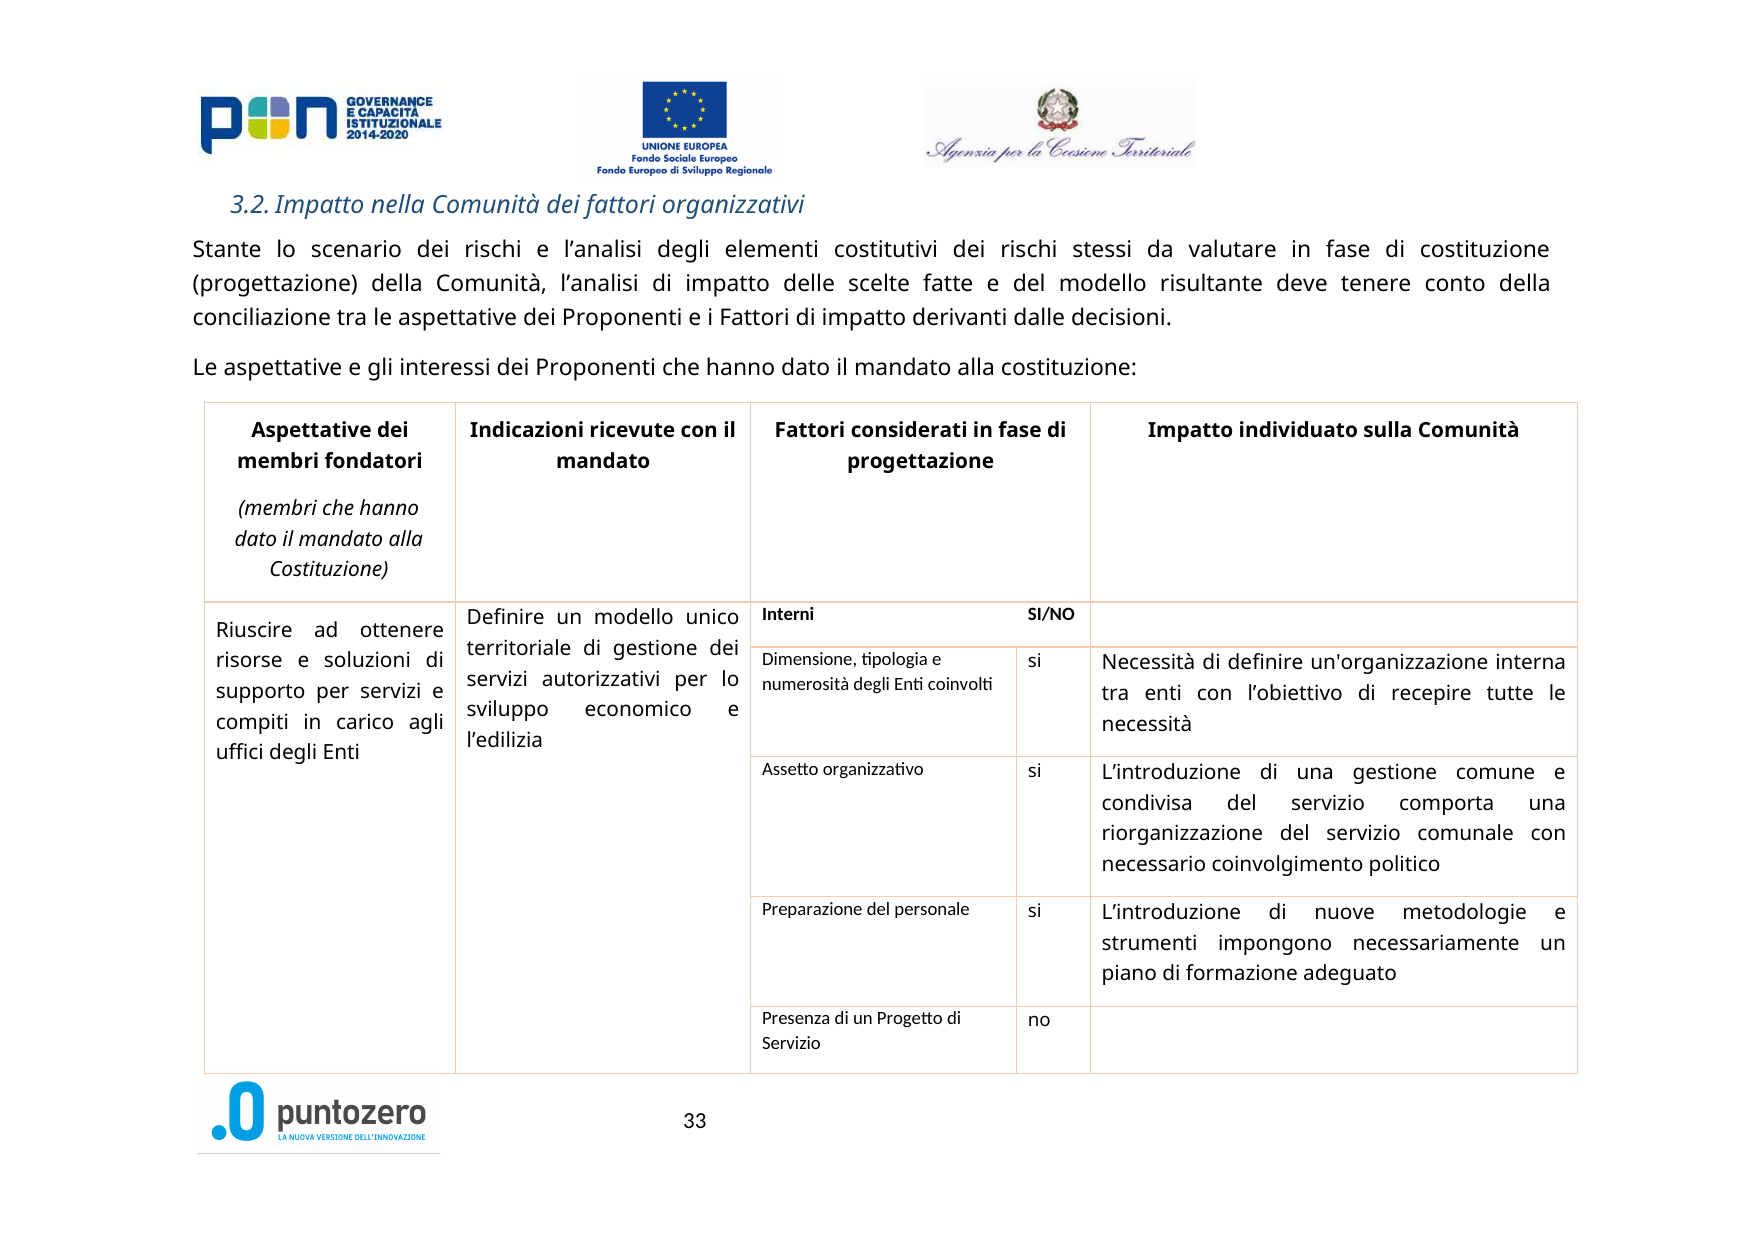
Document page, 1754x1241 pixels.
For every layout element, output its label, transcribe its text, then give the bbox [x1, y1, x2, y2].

table_cell [1091, 1007, 1577, 1073]
table_cell L’introduzione di nuove metodologie e strumenti impongono necessariamente un piano di formazione adeguato [1091, 897, 1577, 1006]
picture [922, 73, 1197, 168]
table_cell Necessità di definire un'organizzazione interna tra enti con l’obiettivo di recepire tutte le necessità [1091, 648, 1577, 756]
table_cell Preparazione del personale [751, 897, 1016, 1006]
table_header Impatto individuato sulla Comunità [1091, 403, 1577, 601]
table_cell si [1017, 897, 1090, 1006]
table_cell [1091, 603, 1577, 646]
table_header Aspettative dei membri fondatori (membri che hanno dato il mandato alla Costituzione) [205, 403, 455, 601]
subtitle Impatto nella Comunità dei fattori organizzativi [230, 187, 1553, 221]
table_cell Riuscire ad ottenere risorse e soluzioni di supporto per servizi e compiti in carico agli uffici degli Enti [205, 603, 455, 1073]
table_cell Presenza di un Progetto di Servizio [751, 1007, 1016, 1073]
picture [577, 73, 784, 178]
table_cell Interni SI/NO [751, 603, 1090, 646]
table_cell si [1017, 757, 1090, 896]
table_cell si [1017, 648, 1090, 756]
table_cell L’introduzione di una gestione comune e condivisa del servizio comporta una riorganizzazione del servizio comunale con necessario coinvolgimento politico [1091, 757, 1577, 896]
table_header Indicazioni ricevute con il mandato [456, 403, 750, 601]
picture [197, 1068, 441, 1154]
picture [192, 73, 446, 175]
text Le aspettative e gli interessi dei Proponenti che hanno dato il mandato alla costituzione: [192, 351, 1553, 382]
table_cell Definire un modello unico territoriale di gestione dei servizi autorizzativi per lo sviluppo economico e l’edilizia [456, 603, 750, 1073]
table_header Fattori considerati in fase di progettazione [751, 403, 1090, 601]
table_cell Dimensione, tipologia e numerosità degli Enti coinvolti [751, 648, 1016, 756]
text Stante lo scenario dei rischi e l’analisi degli elementi costitutivi dei rischi stessi da valutare in fase di costituzione (progettazione) della Comunità, l’analisi di impatto delle scelte fatte e del modello risultante deve tenere conto della conciliazione tra le aspettative dei Proponenti e i Fattori di impatto derivanti dalle decisioni. [192, 233, 1553, 332]
table_cell Assetto organizzativo [751, 757, 1016, 896]
table_cell no [1017, 1007, 1090, 1073]
